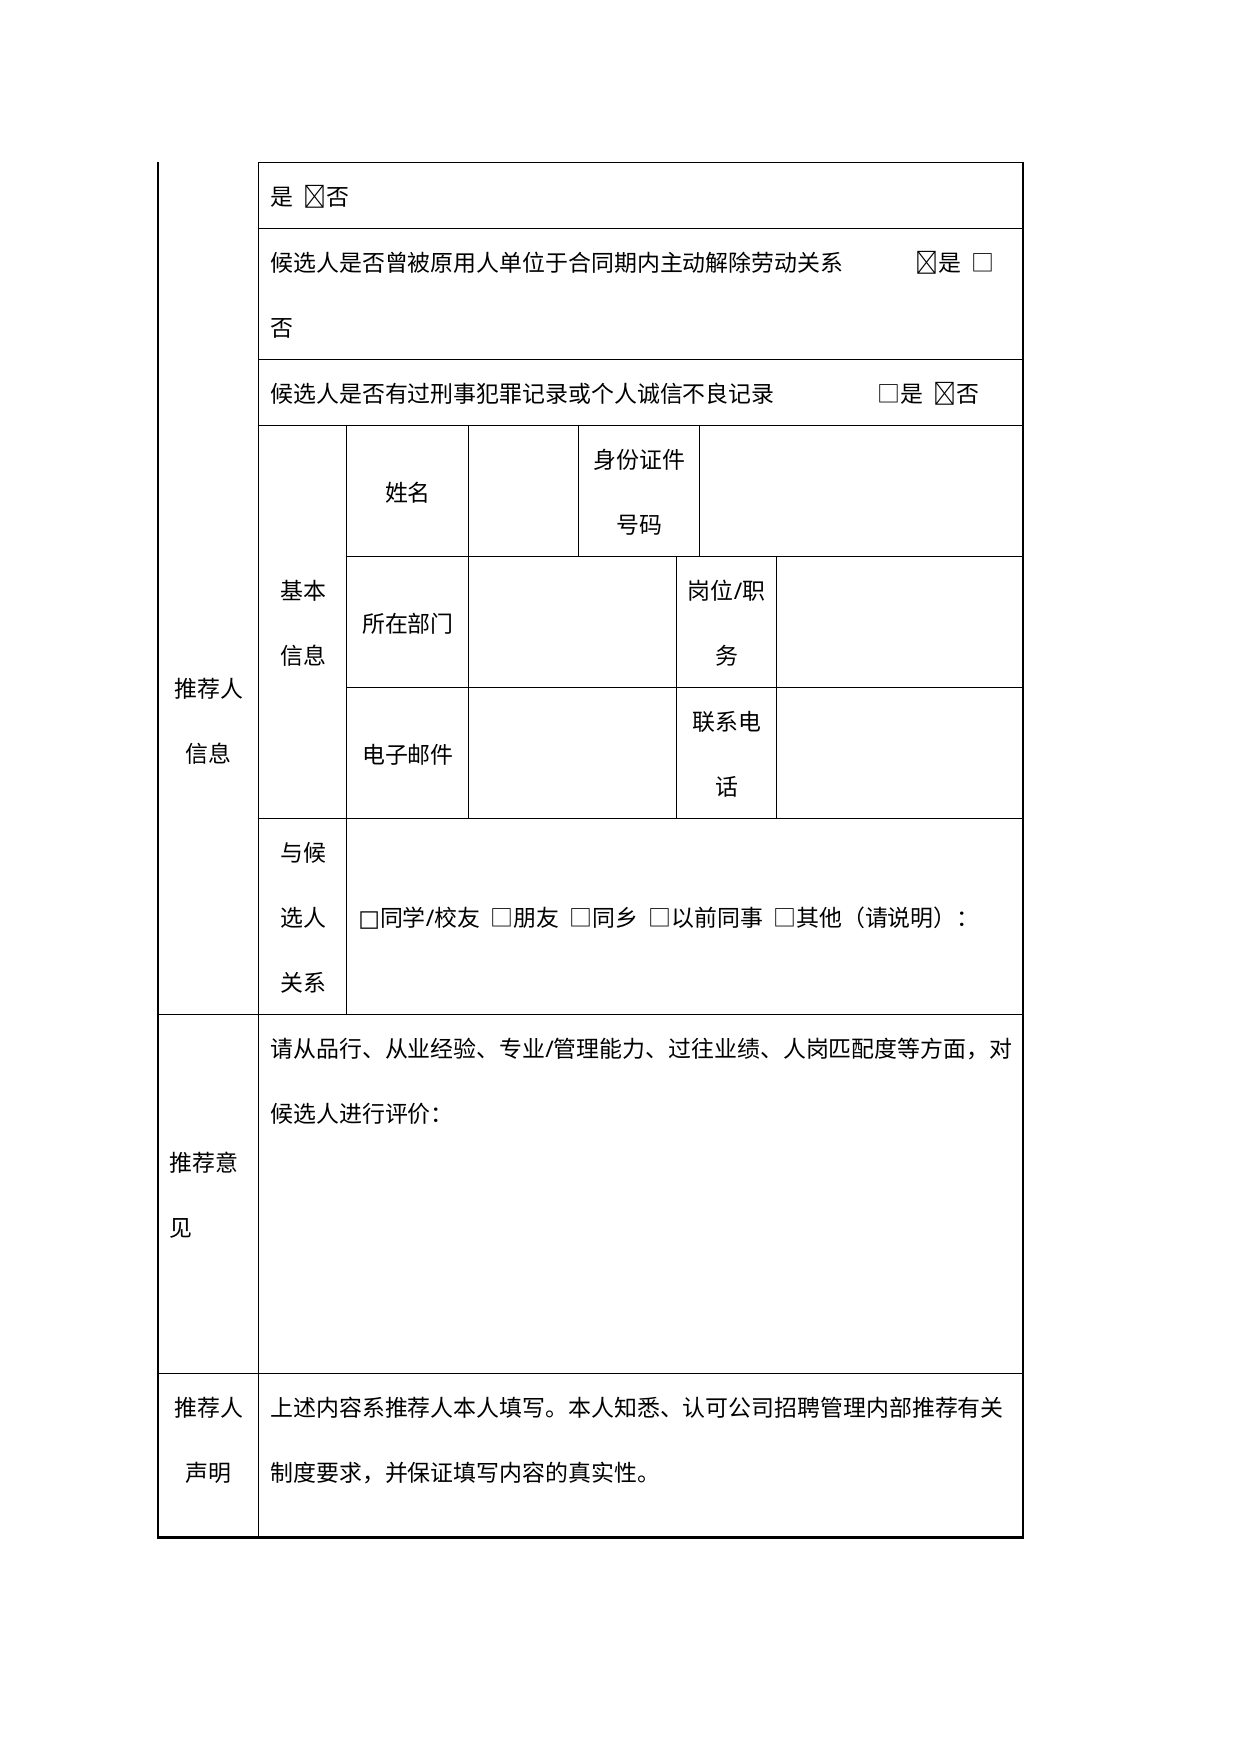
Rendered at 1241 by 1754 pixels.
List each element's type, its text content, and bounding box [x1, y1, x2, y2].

table_cell [777, 557, 1022, 687]
table_cell 基本信息 [259, 426, 346, 818]
table_cell 姓名 [347, 426, 468, 556]
table_cell [469, 688, 676, 818]
table_cell 请从品行、从业经验、专业/管理能力、过往业绩、人岗匹配度等方面，对候选人进行评价： [259, 1015, 1022, 1373]
table_cell □同学/校友 □朋友 □同乡 □以前同事 □其他（请说明）： [347, 819, 1022, 1014]
table_cell 与候选人关系 [259, 819, 346, 1014]
table_cell 推荐人 信息 [159, 425, 258, 1014]
table_cell 联系电话 [677, 688, 776, 818]
table_cell 身份证件号码 [579, 426, 699, 556]
table_cell [469, 426, 578, 556]
table_cell 推荐人 声明 [159, 1374, 258, 1536]
table_cell [777, 688, 1022, 818]
table_cell 推荐意见 [159, 1015, 258, 1373]
table_cell 候选人是否有过刑事犯罪记录或个人诚信不良记录 □是 否 [259, 360, 1022, 425]
table_cell 候选人是否曾被原用人单位于合同期内主动解除劳动关系 是 □否 [259, 229, 1022, 359]
table_cell 候选人是否曾受过违纪处分或与原用人单位发生过劳动纠纷/经济纠纷 □是 否 [259, 163, 1022, 228]
table_cell [700, 426, 1022, 556]
table_cell 岗位/职务 [677, 557, 776, 687]
table_cell [469, 557, 676, 687]
table_cell 所在部门 [347, 557, 468, 687]
table_cell 电子邮件 [347, 688, 468, 818]
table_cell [259, 1374, 1022, 1536]
